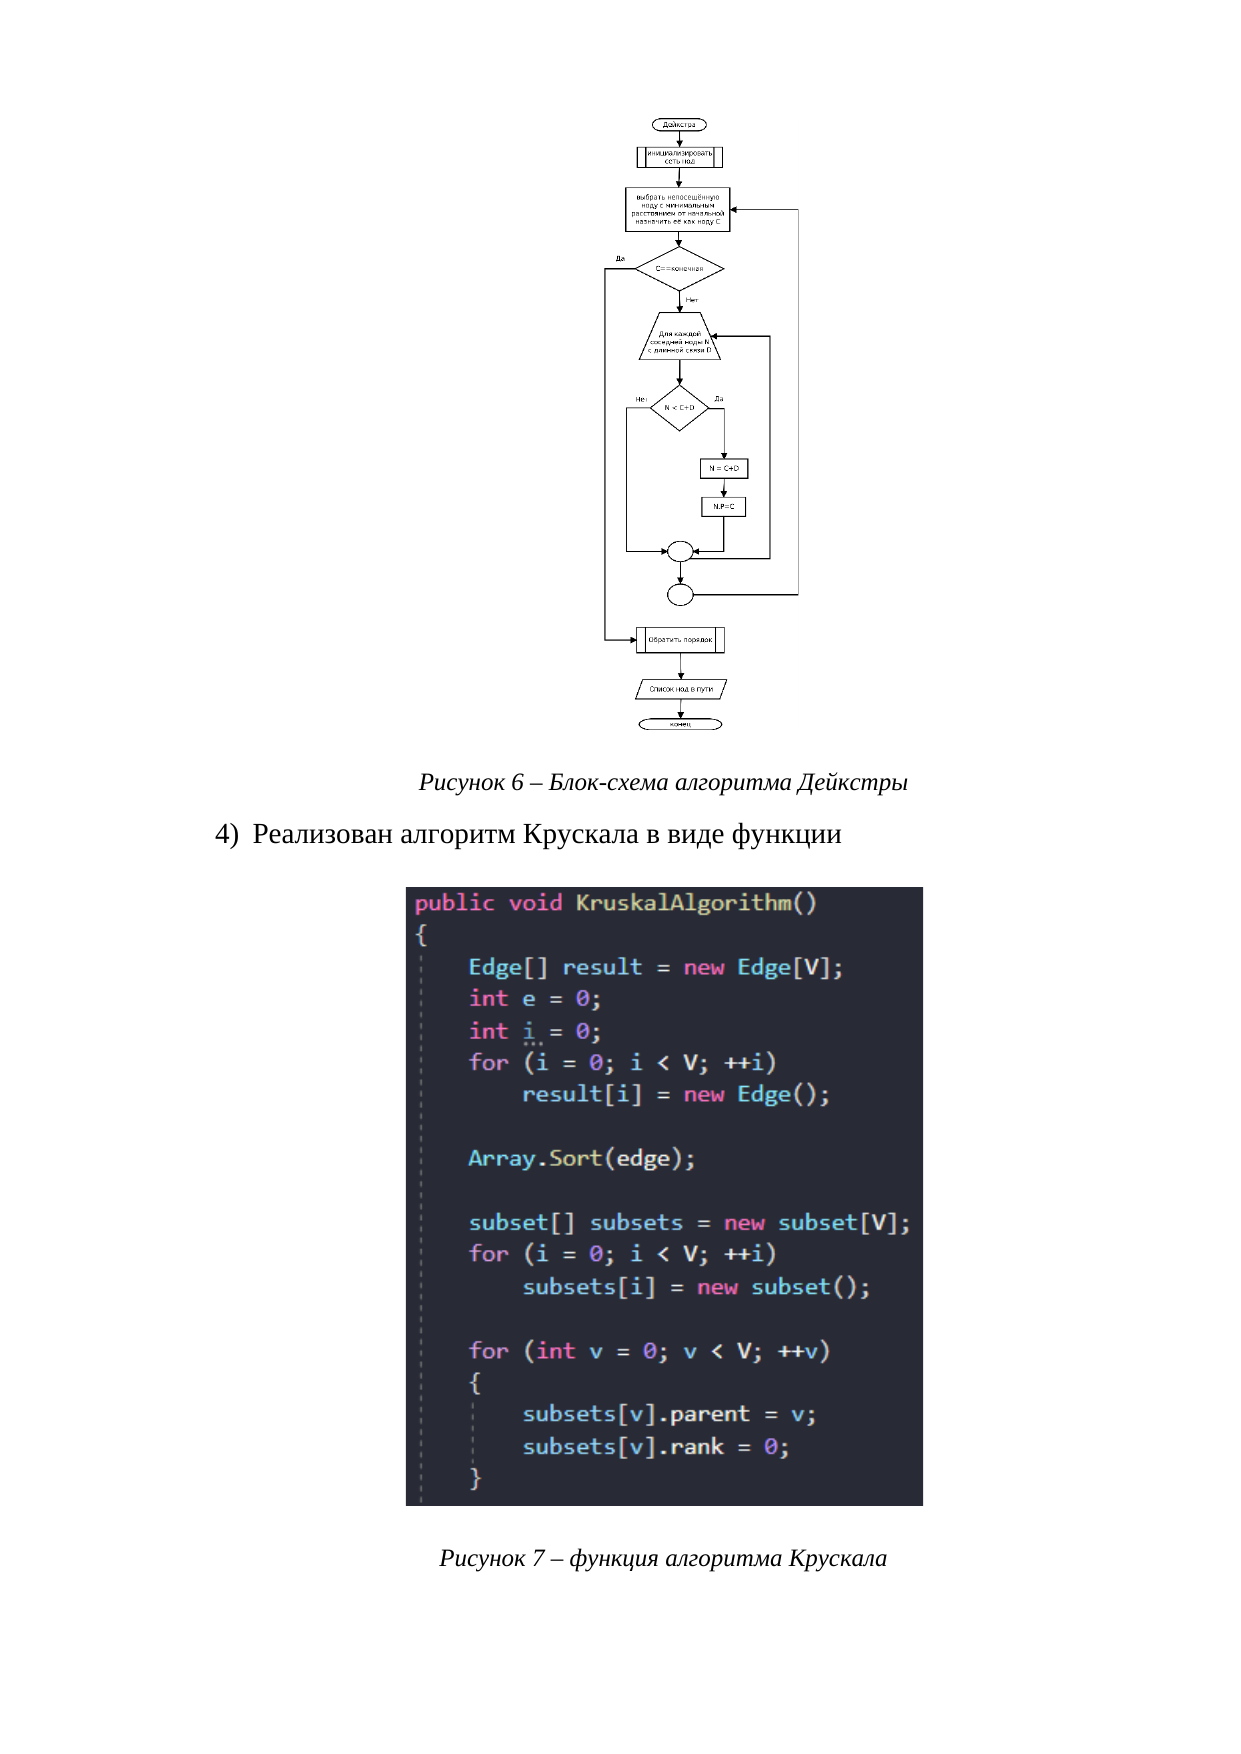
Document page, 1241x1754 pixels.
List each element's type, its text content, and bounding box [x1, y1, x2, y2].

text Рисунок 6 – Блок-схема алгоритма Дейкстры [177, 767, 1152, 796]
text Рисунок 7 – функция алгоритма Крускала [177, 1543, 1152, 1571]
picture [405, 887, 924, 1506]
picture [604, 118, 799, 730]
list Реализован алгоритм Крускала в виде функции [215, 817, 1152, 850]
